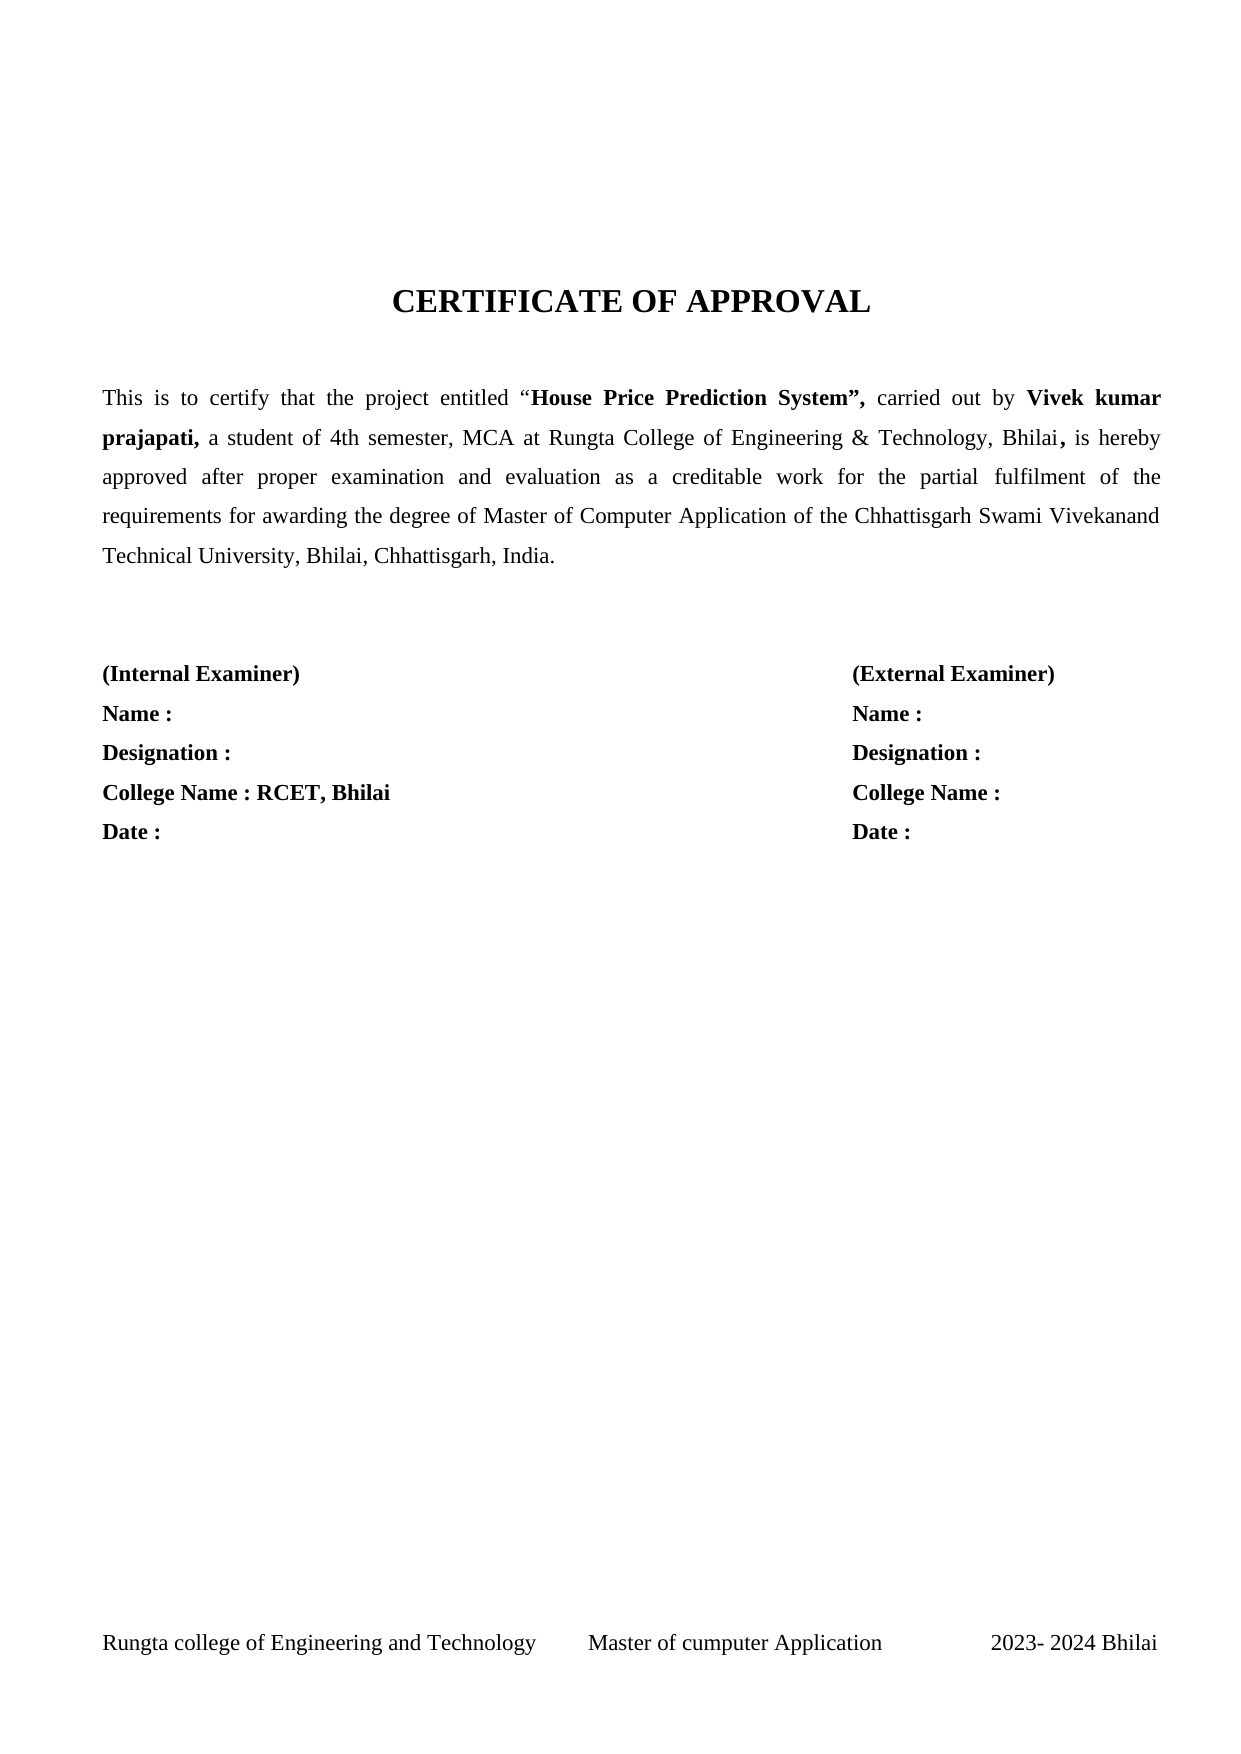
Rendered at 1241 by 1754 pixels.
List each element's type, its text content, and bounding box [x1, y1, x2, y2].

text CERTIFICATE OF APPROVAL [102, 281, 1161, 319]
text Designation : Designation : [102, 739, 1161, 766]
text This is to certify that the project entitled “House Price Prediction System”, carried out by Vivek kumar prajapati, a student of 4th semester, MCA at Rungta College of Engineering & Technology, Bhilai, is hereby approved after proper examination and evaluation as a creditable work for the partial fulfilment of the requirements for awarding the degree of Master of Computer Application of the Chhattisgarh Swami Vivekanand Technical University, Bhilai, Chhattisgarh, India. [102, 384, 1161, 568]
text (Internal Examiner) (External Examiner) [102, 660, 1161, 687]
text Date : Date : [102, 818, 1161, 845]
text Name : Name : [102, 700, 1161, 726]
text College Name : RCET, Bhilai College Name : [102, 779, 1161, 805]
